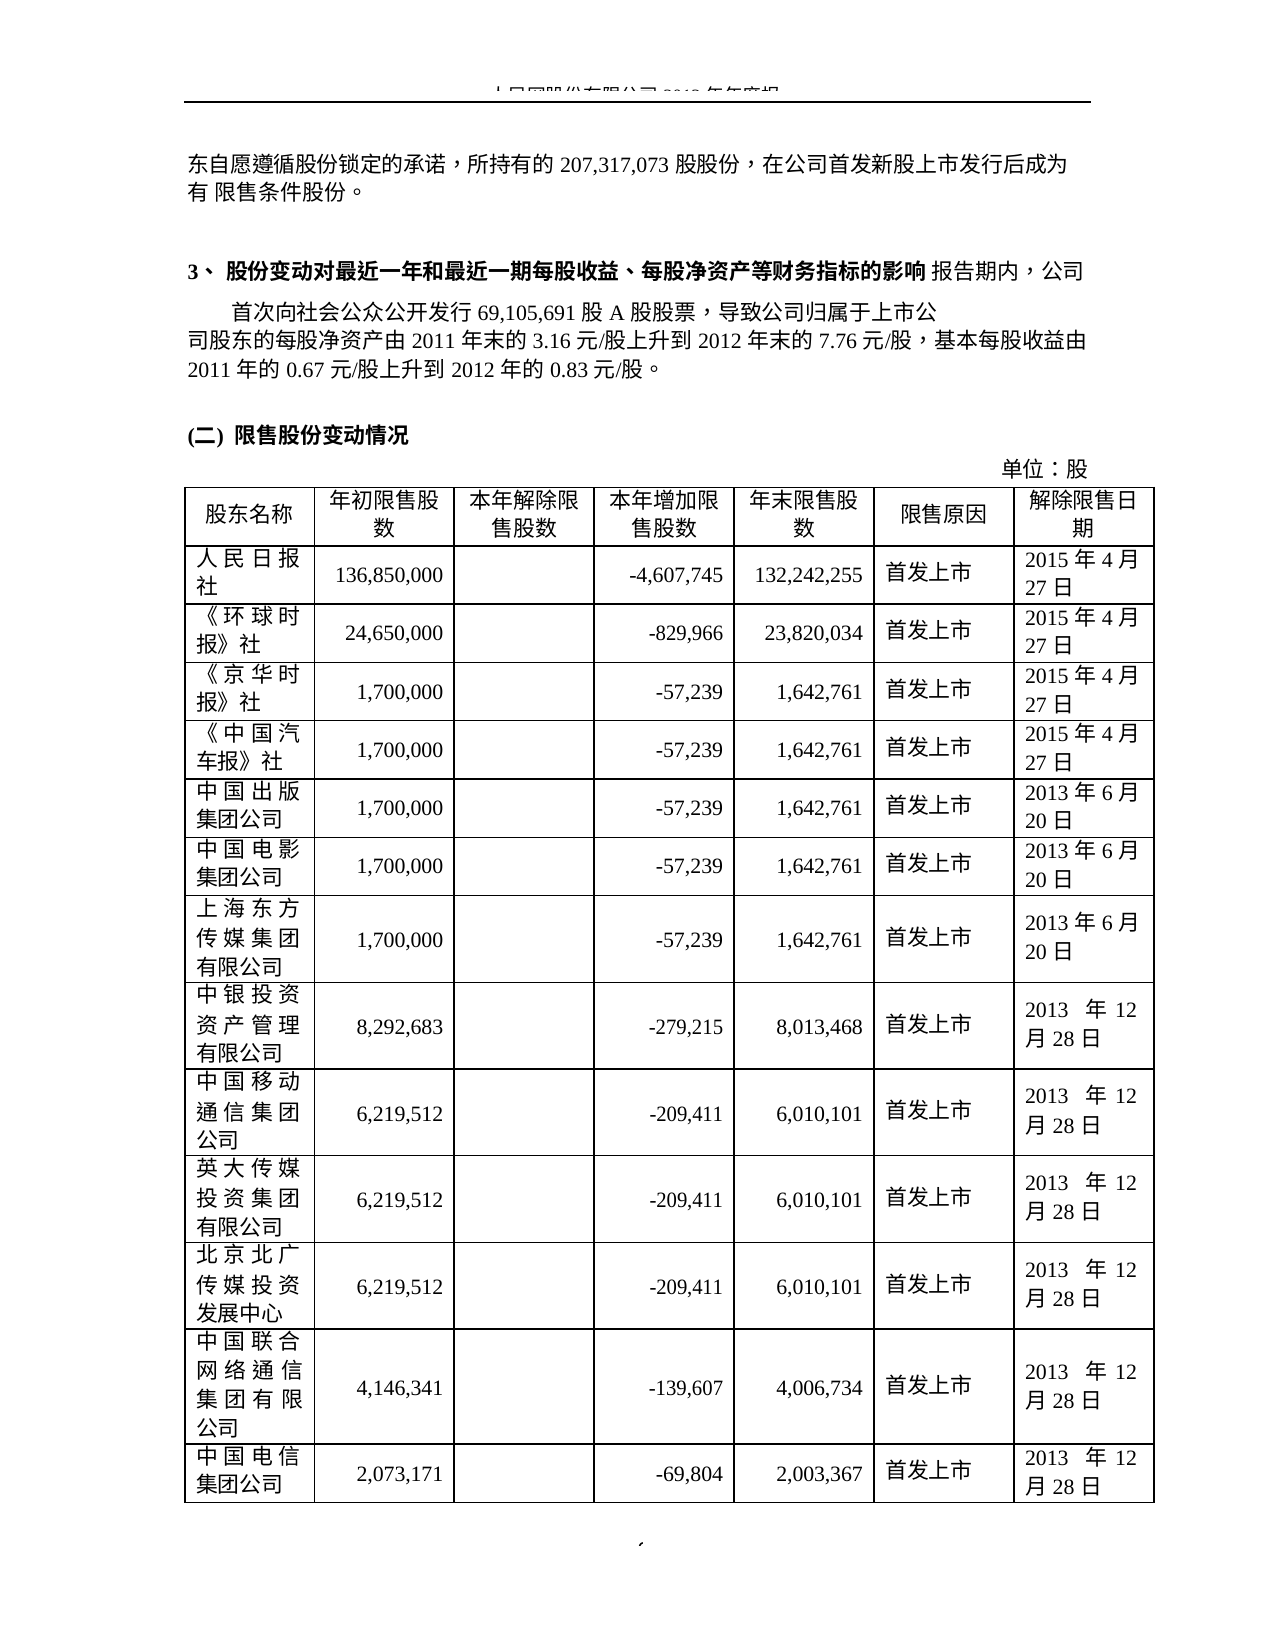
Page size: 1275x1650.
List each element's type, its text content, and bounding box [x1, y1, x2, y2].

table_cell 1,642,761 [735, 896, 873, 981]
table_cell [455, 983, 593, 1068]
table_cell -829,966 [595, 605, 733, 662]
table_cell 《 京 华 时 报》社 [186, 663, 314, 720]
table_cell 6,219,512 [315, 1156, 453, 1242]
table_cell 2015 年 4 月 27 日 [1015, 721, 1153, 778]
table_cell 中 国 电 信 集团公司 [186, 1445, 314, 1502]
table_cell 首发上市 [875, 1070, 1013, 1155]
table_cell 1,642,761 [735, 780, 873, 836]
table_cell 1,700,000 [315, 721, 453, 778]
table_cell [455, 896, 593, 981]
table_cell 英 大 传 媒 投 资 集 团 有限公司 [186, 1156, 314, 1242]
table_cell 1,642,761 [735, 721, 873, 778]
table_cell 2015 年 4 月 27 日 [1015, 605, 1153, 662]
table_cell 首发上市 [875, 896, 1013, 981]
text 东自愿遵循股份锁定的承诺，所持有的 207,317,073 股股份，在公司首发新股上市发行后成为有 限售条件股份。 [187, 150, 1090, 207]
text 3、 股份变动对最近一年和最近一期每股收益、每股净资产等财务指标的影响 报告期内，公司首次向社会公众公开发行 69,105,691 股 A 股股票，导致公司归属于上市公 [187, 245, 1089, 326]
table_cell 1,642,761 [735, 838, 873, 895]
table_cell 2013 年 12 月 28 日 [1015, 983, 1153, 1068]
table_cell 北 京 北 广 传 媒 投 资 发展中心 [186, 1243, 314, 1328]
table_cell 136,850,000 [315, 547, 453, 603]
table_cell 首发上市 [875, 605, 1013, 662]
table_cell 1,642,761 [735, 663, 873, 720]
table_cell 6,219,512 [315, 1070, 453, 1155]
table_cell [455, 547, 593, 603]
table_cell 首发上市 [875, 547, 1013, 603]
table_cell 2013 年 6 月 20 日 [1015, 896, 1153, 981]
text 单位：股 [173, 453, 1088, 483]
table_cell 6,010,101 [735, 1243, 873, 1328]
table_cell [455, 663, 593, 720]
table_cell -57,239 [595, 780, 733, 836]
table_header 本年解除限 售股数 [455, 488, 593, 545]
table_cell 2013 年 12 月 28 日 [1015, 1445, 1153, 1502]
table_cell -209,411 [595, 1156, 733, 1242]
text 司股东的每股净资产由 2011 年末的 3.16 元/股上升到 2012 年末的 7.76 元/股，基本每股收益由 [187, 326, 1100, 354]
table_cell [455, 1445, 593, 1502]
table_cell 人 民 日 报 社 [186, 547, 314, 603]
table_cell 中 国 移 动 通 信 集 团 公司 [186, 1070, 314, 1155]
table_cell 首发上市 [875, 838, 1013, 895]
table_cell [455, 1330, 593, 1443]
table_cell 6,010,101 [735, 1070, 873, 1155]
table_cell [455, 1243, 593, 1328]
table_cell 1,700,000 [315, 896, 453, 981]
table_cell 首发上市 [875, 663, 1013, 720]
table_cell [455, 780, 593, 836]
table_header 年末限售股 数 [735, 488, 873, 545]
table_cell [455, 838, 593, 895]
table_cell 23,820,034 [735, 605, 873, 662]
table_cell 2015 年 4 月 27 日 [1015, 663, 1153, 720]
table_cell 6,010,101 [735, 1156, 873, 1242]
table_cell 首发上市 [875, 1243, 1013, 1328]
table_cell 中 国 电 影 集团公司 [186, 838, 314, 895]
table_cell 2,003,367 [735, 1445, 873, 1502]
table_cell 2015 年 4 月 27 日 [1015, 547, 1153, 603]
table_cell [455, 605, 593, 662]
table_cell 《 中 国 汽 车报》社 [186, 721, 314, 778]
table_cell 1,700,000 [315, 780, 453, 836]
table_cell 首发上市 [875, 721, 1013, 778]
table_cell -139,607 [595, 1330, 733, 1443]
table_cell 132,242,255 [735, 547, 873, 603]
table_cell -57,239 [595, 663, 733, 720]
table_cell 首发上市 [875, 1156, 1013, 1242]
table_cell 24,650,000 [315, 605, 453, 662]
table_cell 4,146,341 [315, 1330, 453, 1443]
table_cell -209,411 [595, 1243, 733, 1328]
table_cell -279,215 [595, 983, 733, 1068]
table_cell 8,292,683 [315, 983, 453, 1068]
table_cell [455, 1070, 593, 1155]
table_cell 首发上市 [875, 1330, 1013, 1443]
table_cell 中 国 联 合 网 络 通 信 集 团 有 限 公司 [186, 1330, 314, 1443]
table_cell 8,013,468 [735, 983, 873, 1068]
table_cell 首发上市 [875, 780, 1013, 836]
table_cell -57,239 [595, 838, 733, 895]
table_cell [455, 1156, 593, 1242]
table_cell 2013 年 6 月 20 日 [1015, 780, 1153, 836]
table_cell 2013 年 12 月 28 日 [1015, 1070, 1153, 1155]
table_cell 2013 年 6 月 20 日 [1015, 838, 1153, 895]
table_cell 1,700,000 [315, 663, 453, 720]
table_cell 1,700,000 [315, 838, 453, 895]
table_cell -4,607,745 [595, 547, 733, 603]
table_cell [455, 721, 593, 778]
table_cell 2013 年 12 月 28 日 [1015, 1156, 1153, 1242]
table_cell 首发上市 [875, 1445, 1013, 1502]
table_header 年初限售股 数 [315, 488, 453, 545]
table_cell -57,239 [595, 896, 733, 981]
table_cell 2013 年 12 月 28 日 [1015, 1243, 1153, 1328]
table_header 本年增加限 售股数 [595, 488, 733, 545]
text 2011 年的 0.67 元/股上升到 2012 年的 0.83 元/股。 [187, 354, 1100, 383]
table_cell 中 银 投 资 资 产 管 理 有限公司 [186, 983, 314, 1068]
table_cell 上 海 东 方 传 媒 集 团 有限公司 [186, 896, 314, 981]
table_cell 2013 年 12 月 28 日 [1015, 1330, 1153, 1443]
table_cell -69,804 [595, 1445, 733, 1502]
table_cell 2,073,171 [315, 1445, 453, 1502]
table_cell 首发上市 [875, 983, 1013, 1068]
table_cell 4,006,734 [735, 1330, 873, 1443]
table_cell 《 环 球 时 报》社 [186, 605, 314, 662]
table_header 股东名称 [186, 488, 314, 545]
table_header 解除限售日 期 [1015, 488, 1153, 545]
table_cell 6,219,512 [315, 1243, 453, 1328]
table_cell -57,239 [595, 721, 733, 778]
table_cell 中 国 出 版 集团公司 [186, 780, 314, 836]
table_header 限售原因 [875, 488, 1013, 545]
table_cell -209,411 [595, 1070, 733, 1155]
subtitle (二) 限售股份变动情况 [187, 420, 1100, 450]
